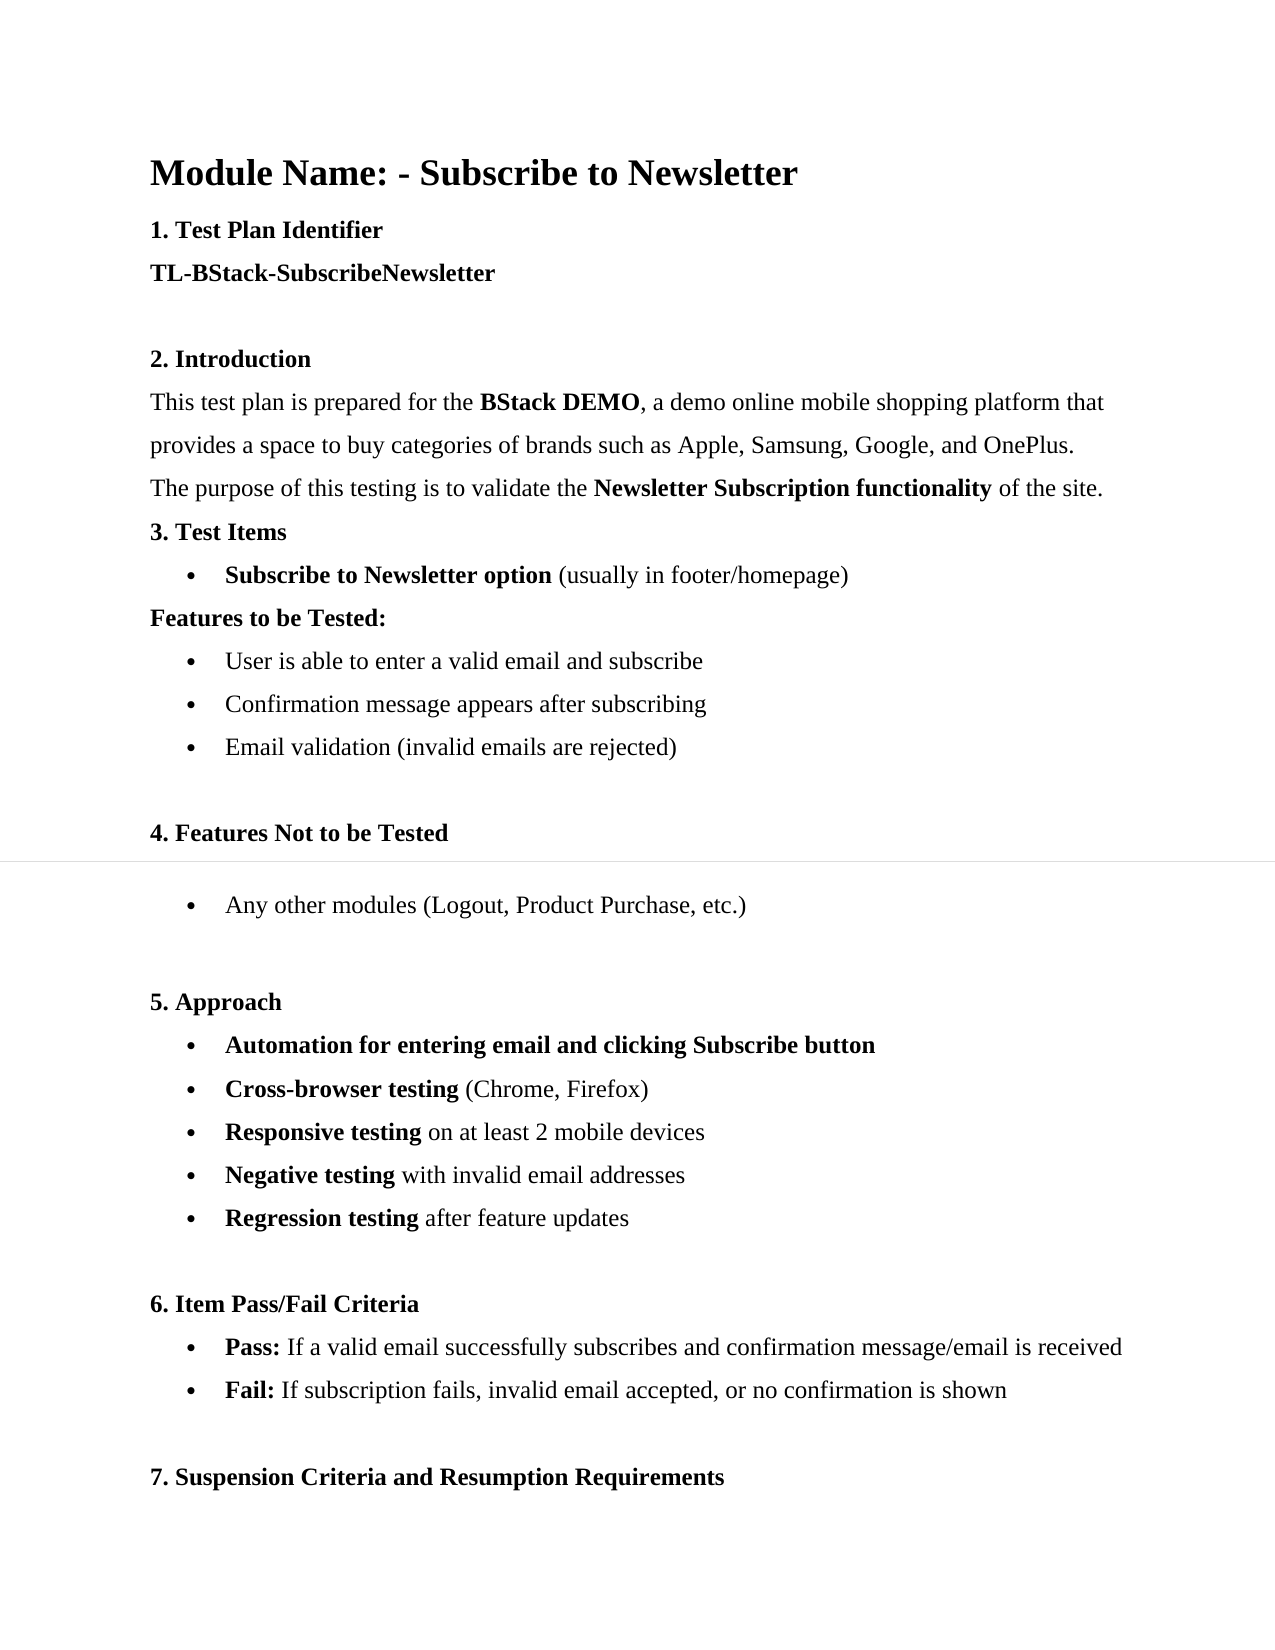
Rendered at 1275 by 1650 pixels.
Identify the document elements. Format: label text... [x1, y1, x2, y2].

text Features to be Tested: [150, 603, 1125, 632]
text 7. Suspension Criteria and Resumption Requirements [150, 1462, 1125, 1491]
list Fail: If subscription fails, invalid email accepted, or no confirmation is shown [187, 1376, 1125, 1404]
text This test plan is prepared for the BStack DEMO, a demo online mobile shopping platform that provides a space to buy categories of brands such as Apple, Samsung, Google, and OnePlus. The purpose of this testing is to validate the Newsletter Subscription functionality of the site. [150, 387, 1125, 502]
text 2. Introduction [150, 344, 1125, 373]
list Automation for entering email and clicking Subscribe button [187, 1031, 1125, 1059]
list Pass: If a valid email successfully subscribes and confirmation message/email is received [187, 1332, 1125, 1361]
list Responsive testing on at least 2 mobile devices [187, 1117, 1125, 1146]
text 4. Features Not to be Tested [150, 818, 1125, 847]
text Module Name: - Subscribe to Newsletter [150, 150, 1125, 193]
list Cross-browser testing (Chrome, Firefox) [187, 1074, 1125, 1102]
list Subscribe to Newsletter option (usually in footer/homepage) [187, 560, 1125, 588]
text TL-BStack-SubscribeNewsletter [150, 258, 1125, 287]
list Confirmation message appears after subscribing [187, 689, 1125, 718]
list Regression testing after feature updates [187, 1203, 1125, 1232]
list User is able to enter a valid email and subscribe [187, 646, 1125, 675]
list Any other modules (Logout, Product Purchase, etc.) [187, 862, 1125, 970]
text 3. Test Items [150, 517, 1125, 545]
text 5. Approach [150, 987, 1125, 1016]
list Email validation (invalid emails are rejected) [187, 732, 1125, 761]
text 1. Test Plan Identifier [150, 215, 1125, 243]
list Negative testing with invalid email addresses [187, 1160, 1125, 1189]
text 6. Item Pass/Fail Criteria [150, 1289, 1125, 1318]
